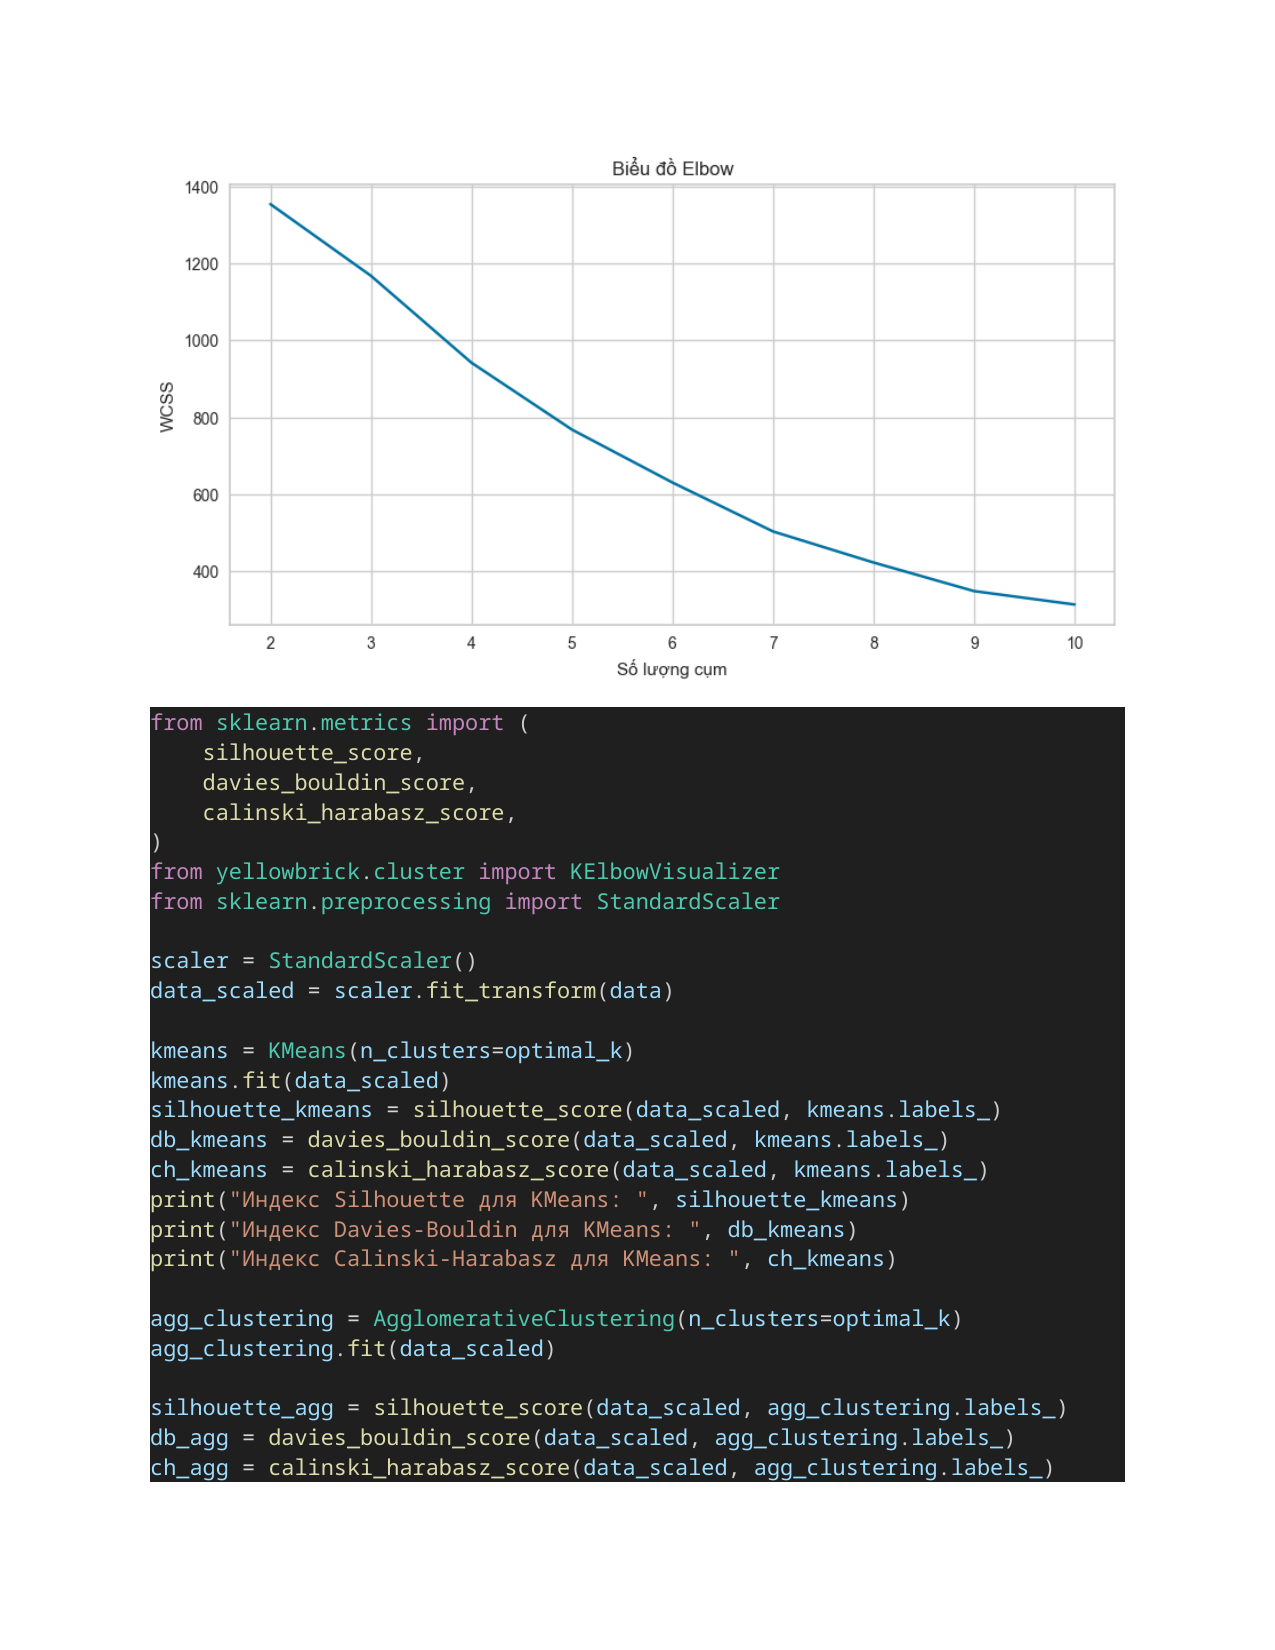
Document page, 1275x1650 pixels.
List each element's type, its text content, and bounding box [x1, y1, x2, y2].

text db_agg = davies_bouldin_score(data_scaled, agg_clustering.labels_) [150, 1422, 1125, 1452]
text agg_clustering.fit(data_scaled) [150, 1333, 1125, 1362]
text data_scaled = scaler.fit_transform(data) [150, 975, 1125, 1005]
text from yellowbrick.cluster import KElbowVisualizer [150, 856, 1125, 886]
text ch_kmeans = calinski_harabasz_score(data_scaled, kmeans.labels_) [150, 1154, 1125, 1184]
text print("Индекс Davies-Bouldin для KMeans: ", db_kmeans) [150, 1213, 1125, 1243]
text ) [150, 826, 1125, 856]
text print("Индекс Calinski-Harabasz для KMeans: ", ch_kmeans) [150, 1243, 1125, 1273]
text davies_bouldin_score, [150, 767, 1125, 796]
text db_kmeans = davies_bouldin_score(data_scaled, kmeans.labels_) [150, 1124, 1125, 1154]
text silhouette_score, [150, 737, 1125, 767]
text print("Индекс Silhouette для KMeans: ", silhouette_kmeans) [150, 1184, 1125, 1213]
text from sklearn.preprocessing import StandardScaler [150, 886, 1125, 916]
text scaler = StandardScaler() [150, 945, 1125, 975]
text silhouette_agg = silhouette_score(data_scaled, agg_clustering.labels_) [150, 1392, 1125, 1422]
text kmeans = KMeans(n_clusters=optimal_k) [150, 1035, 1125, 1064]
text silhouette_kmeans = silhouette_score(data_scaled, kmeans.labels_) [150, 1094, 1125, 1124]
text kmeans.fit(data_scaled) [150, 1064, 1125, 1094]
text calinski_harabasz_score, [150, 796, 1125, 826]
picture [150, 150, 1125, 689]
text ch_agg = calinski_harabasz_score(data_scaled, agg_clustering.labels_) [150, 1452, 1125, 1482]
text agg_clustering = AgglomerativeClustering(n_clusters=optimal_k) [150, 1303, 1125, 1333]
text from sklearn.metrics import ( [150, 707, 1125, 737]
